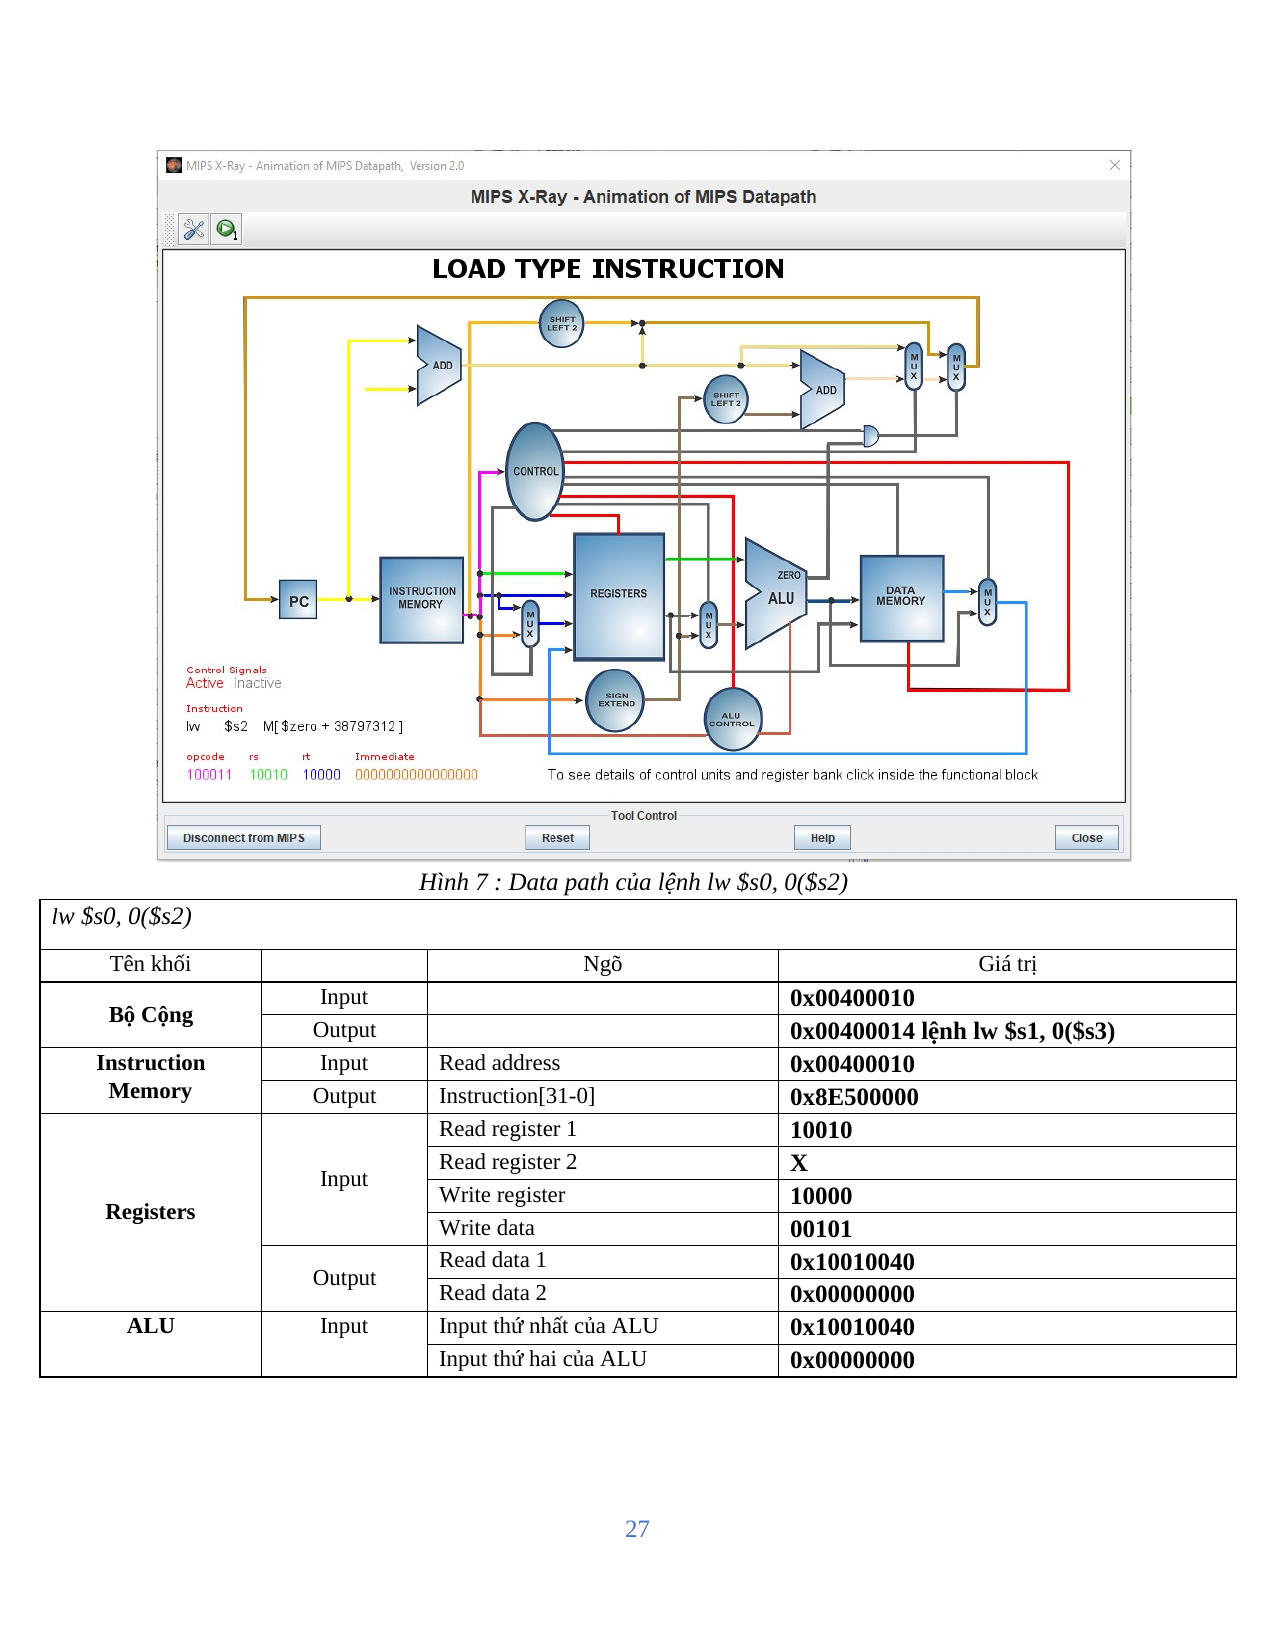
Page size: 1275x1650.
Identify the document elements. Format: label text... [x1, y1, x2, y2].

table_cell Input thứ hai của ALU [428, 1345, 778, 1376]
table_cell Giá trị [779, 950, 1236, 981]
table_cell Read register 1 [428, 1114, 778, 1146]
table_cell Instruction Memory [41, 1048, 261, 1113]
table_cell X [779, 1147, 1236, 1179]
table_cell 0x00400014 lệnh lw $s1, 0($s3) [779, 1015, 1236, 1047]
table_cell Read address [428, 1048, 778, 1080]
table_cell Input [262, 1312, 427, 1376]
table_cell 0x8E500000 [779, 1081, 1236, 1113]
table_header lw $s0, 0($s2) [41, 900, 261, 948]
picture [156, 150, 1132, 862]
table_cell Output [262, 1015, 427, 1047]
table_cell ALU [41, 1312, 261, 1376]
table_cell Write register [428, 1180, 778, 1212]
table_cell 10010 [779, 1114, 1236, 1146]
table_cell 0x10010040 [779, 1312, 1236, 1343]
table_header [261, 900, 1236, 948]
table_cell 0x00000000 [779, 1279, 1236, 1311]
table_cell Input [262, 1114, 427, 1245]
table_cell Input [262, 1048, 427, 1080]
table_cell Input [262, 983, 427, 1014]
table_cell Input thứ nhất của ALU [428, 1312, 778, 1343]
table_cell 0x00000000 [779, 1345, 1236, 1376]
table_cell Read register 2 [428, 1147, 778, 1179]
table_cell 00101 [779, 1213, 1236, 1245]
table_cell Ngõ [428, 950, 778, 981]
table_cell Read data 2 [428, 1279, 778, 1311]
table_cell [428, 1015, 778, 1047]
table_cell 0x10010040 [779, 1246, 1236, 1278]
table_cell Output [262, 1246, 427, 1311]
table_cell Bộ Cộng [41, 983, 261, 1047]
table_cell 0x00400010 [779, 1048, 1236, 1080]
text Hình 7 : Data path của lệnh lw $s0, 0($s2) [375, 867, 919, 896]
table_cell Output [262, 1081, 427, 1113]
table_cell Read data 1 [428, 1246, 778, 1278]
table_cell 10000 [779, 1180, 1236, 1212]
table_cell 0x00400010 [779, 983, 1236, 1014]
table_cell Write data [428, 1213, 778, 1245]
table_cell [262, 950, 427, 981]
table_cell Tên khối [41, 950, 261, 981]
table_cell [428, 983, 778, 1014]
table_cell Registers [41, 1114, 261, 1311]
table_cell Instruction[31-0] [428, 1081, 778, 1113]
